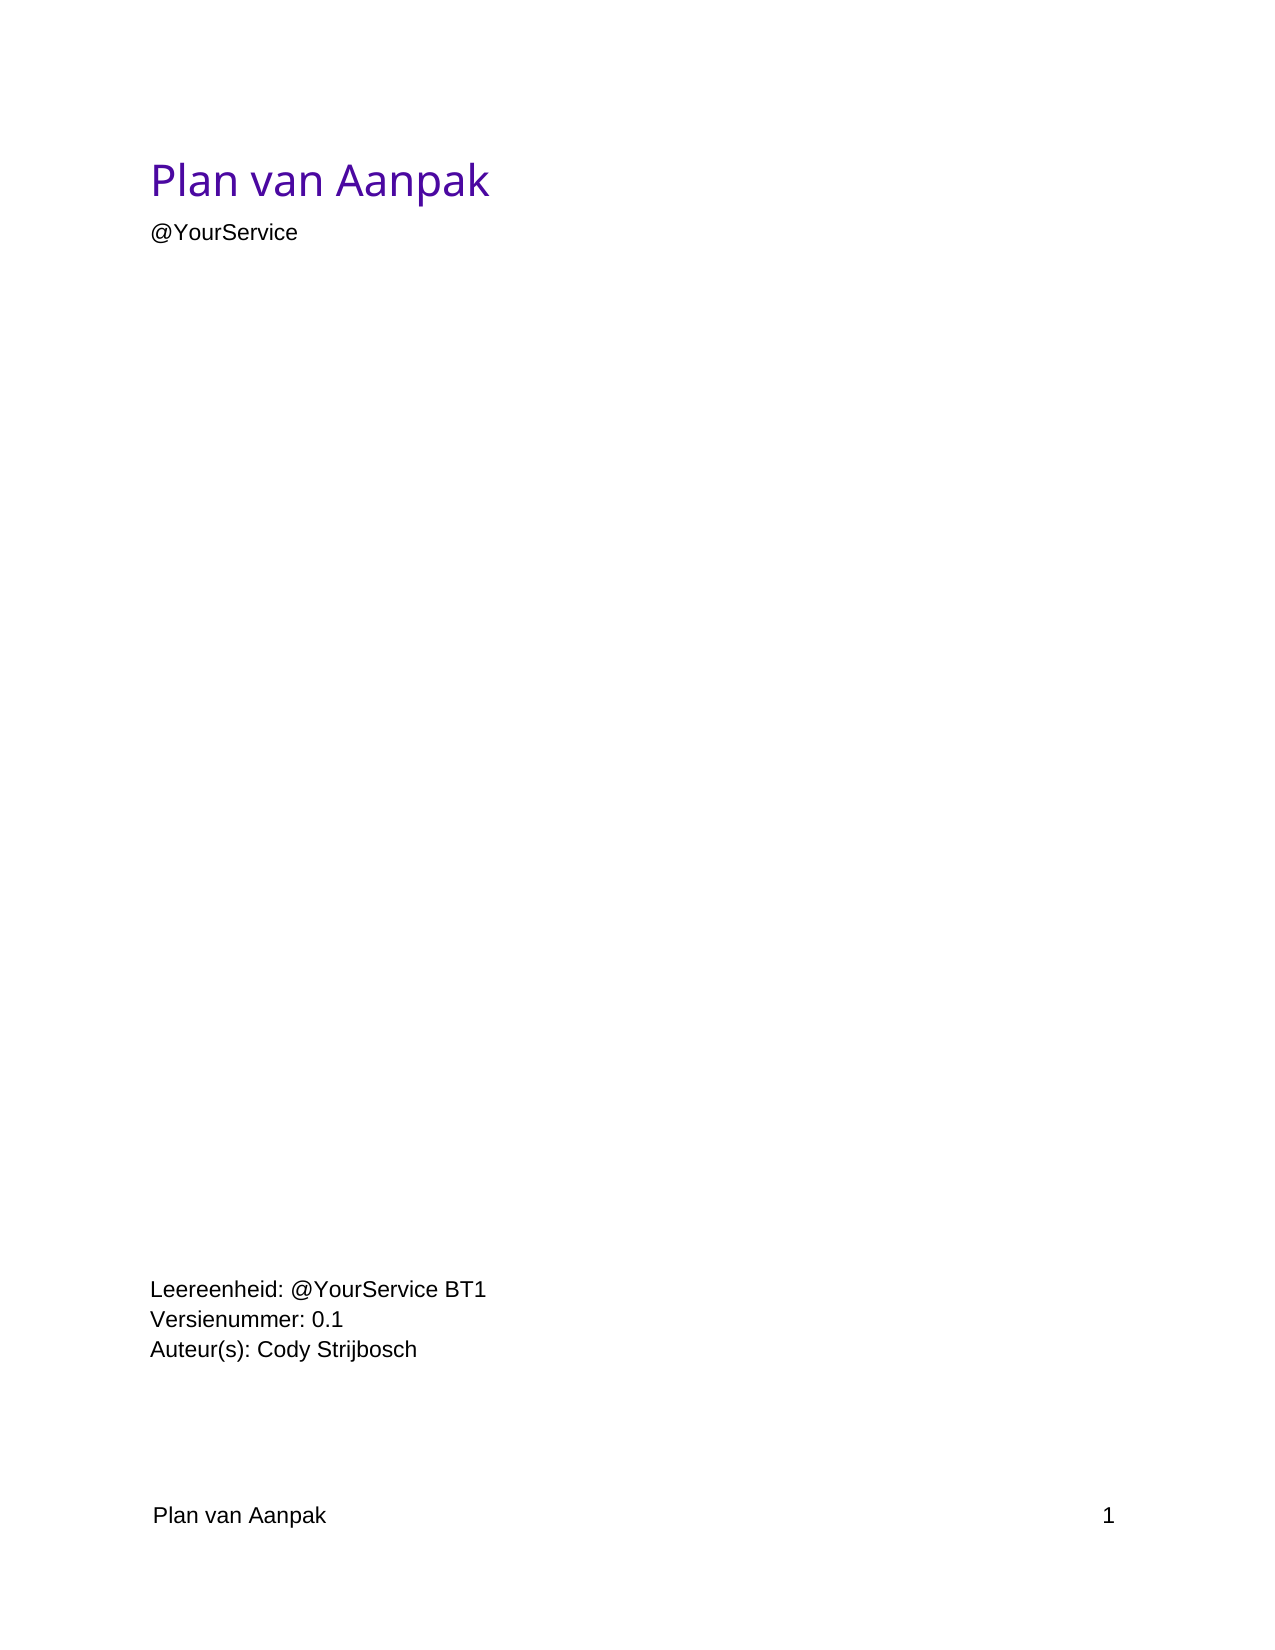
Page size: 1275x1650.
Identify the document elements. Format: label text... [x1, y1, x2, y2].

text Leereenheid: @YourService BT1 [150, 1276, 1125, 1302]
text Versienummer: 0.1 [150, 1306, 1125, 1332]
text Auteur(s): Cody Strijbosch [150, 1336, 1125, 1362]
title Plan van Aanpak [150, 150, 1125, 209]
text @YourService [150, 218, 1125, 245]
